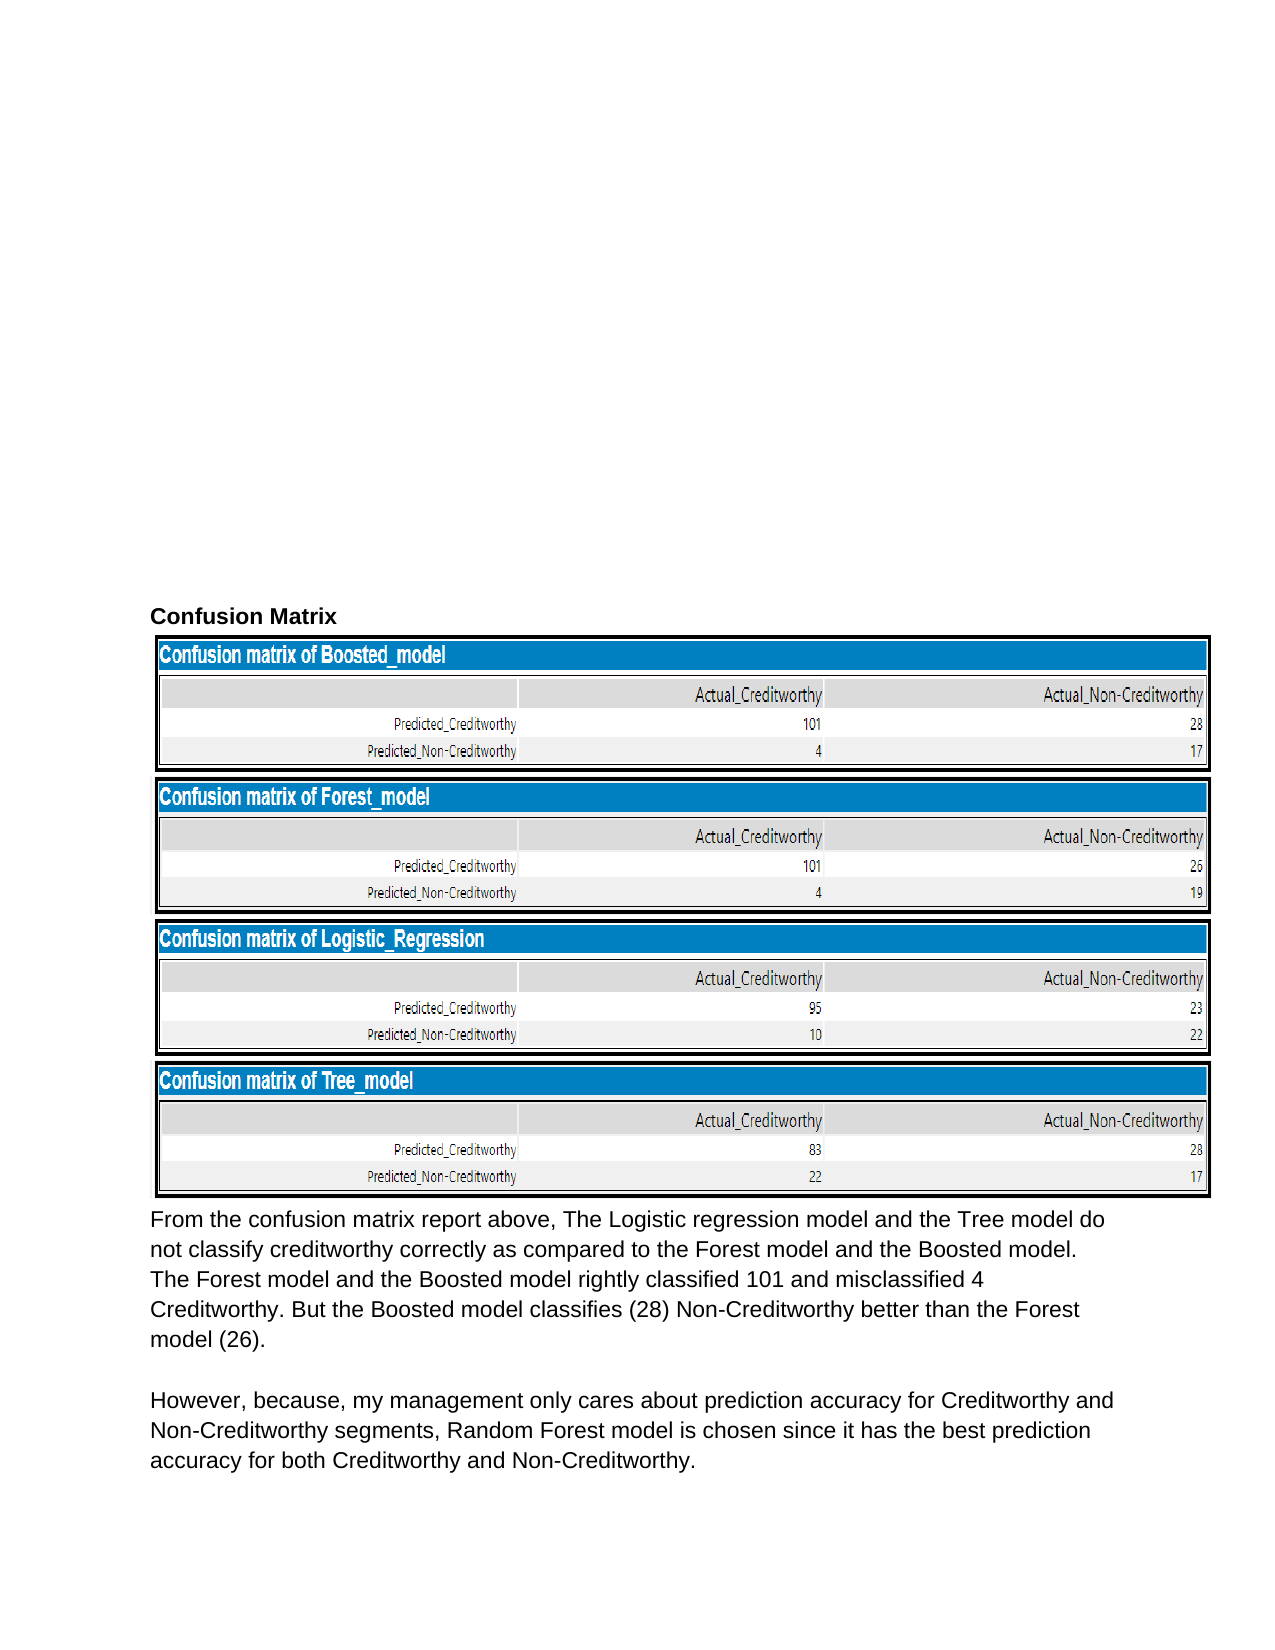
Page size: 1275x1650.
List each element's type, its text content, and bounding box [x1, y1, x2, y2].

picture [150, 633, 1215, 1202]
text From the confusion matrix report above, The Logistic regression model and the Tree model do not classify creditworthy correctly as compared to the Forest model and the Boosted model. [150, 1206, 1125, 1262]
text Confusion Matrix [150, 603, 1125, 629]
text However, because, my management only cares about prediction accuracy for Creditworthy and Non-Creditworthy segments, Random Forest model is chosen since it has the best prediction accuracy for both Creditworthy and Non-Creditworthy. [150, 1387, 1125, 1473]
text The Forest model and the Boosted model rightly classified 101 and misclassified 4 Creditworthy. But the Boosted model classifies (28) Non-Creditworthy better than the Forest model (26). [150, 1266, 1125, 1353]
